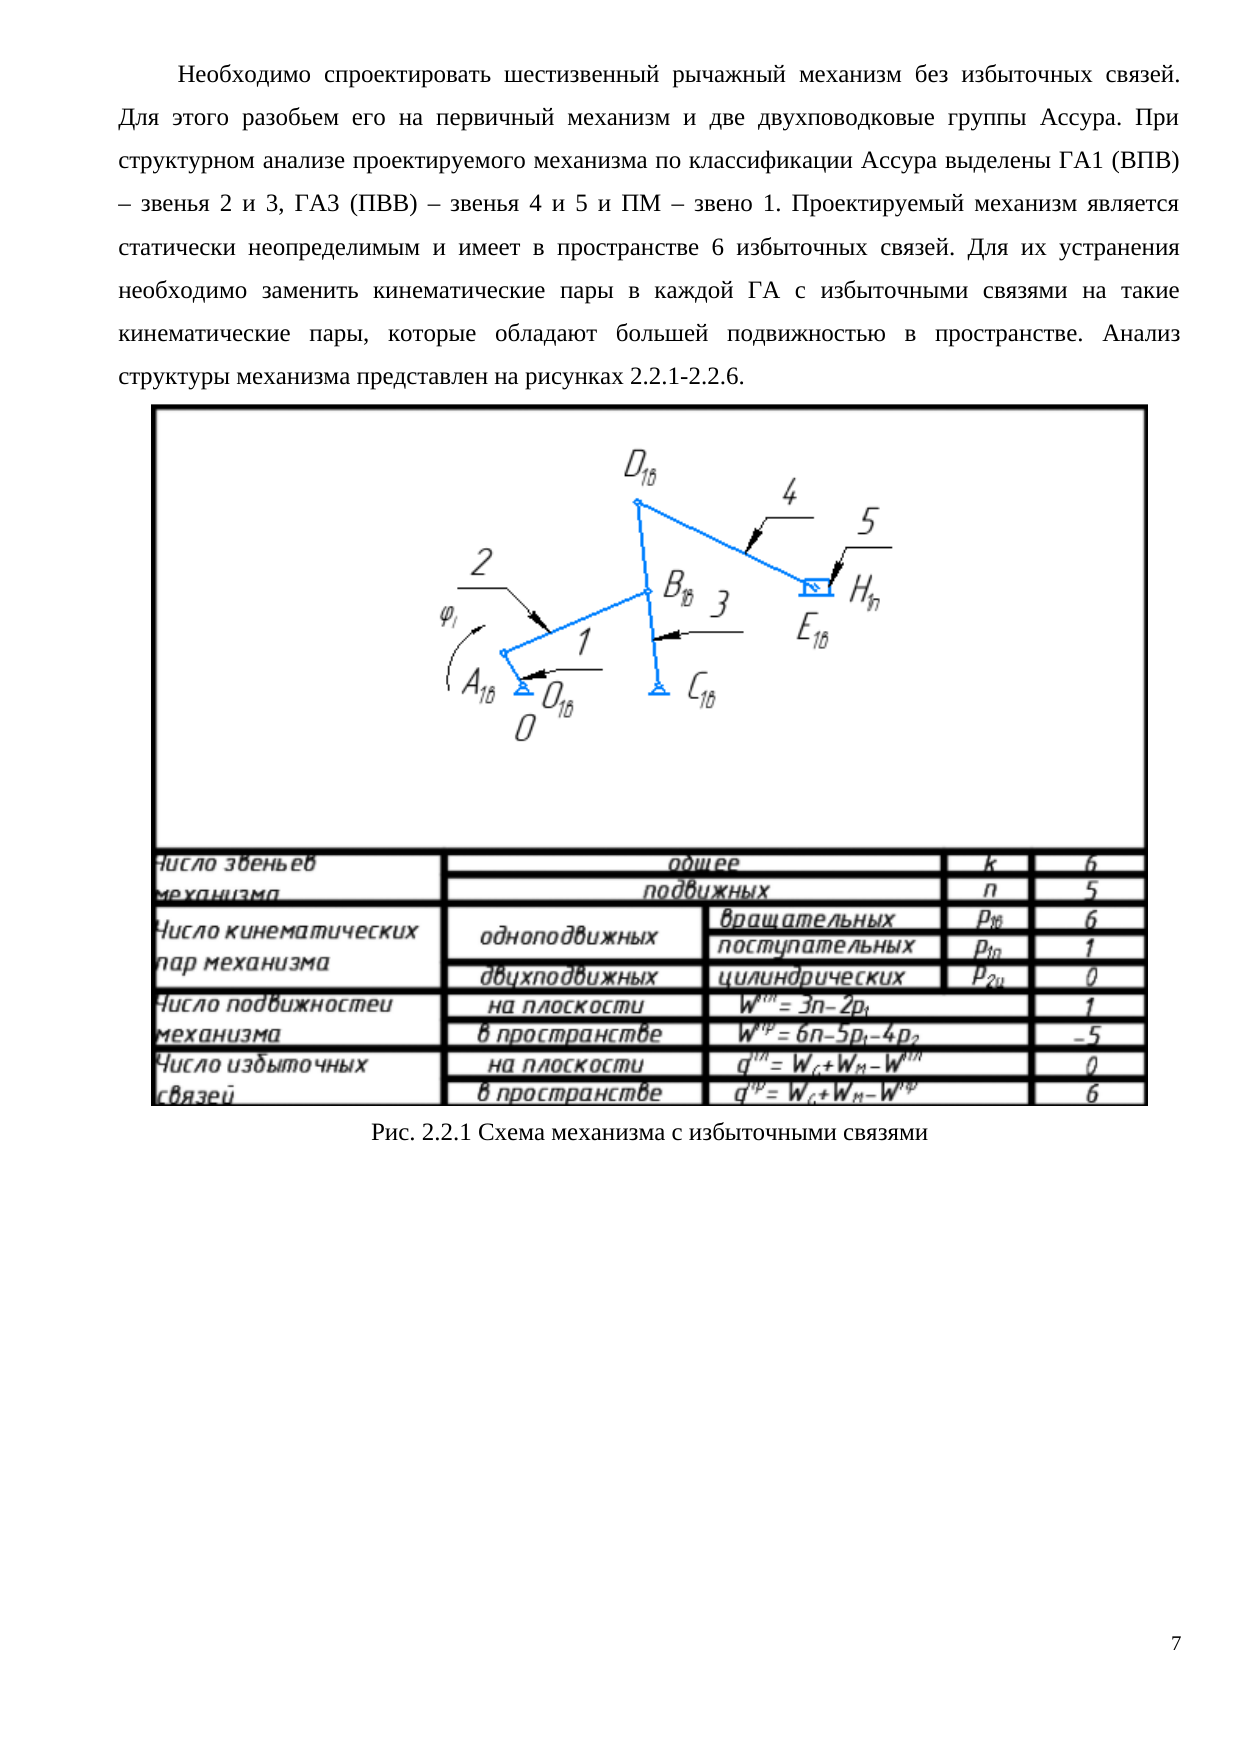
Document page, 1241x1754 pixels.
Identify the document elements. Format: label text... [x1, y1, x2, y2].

picture [151, 404, 1148, 1106]
text Необходимо спроектировать шестизвенный рычажный механизм без избыточных связей. Для этого разобьем его на первичный механизм и две двухповодковые группы Ассура. При структурном анализе проектируемого механизма по классификации Ассура выделены ГА1 (ВПВ) – звенья 2 и 3, ГА3 (ПВВ) – звенья 4 и 5 и ПМ – звено 1. Проектируемый механизм является статически неопределимым и имеет в пространстве 6 избыточных связей. Для их устранения необходимо заменить кинематические пары в каждой ГА с избыточными связями на такие кинематические пары, которые обладают большей подвижностью в пространстве. Анализ структуры механизма представлен на рисунках 2.2.1-2.2.6. [118, 59, 1181, 390]
text Рис. 2.2.1 Схема механизма с избыточными связями [118, 1117, 1181, 1146]
